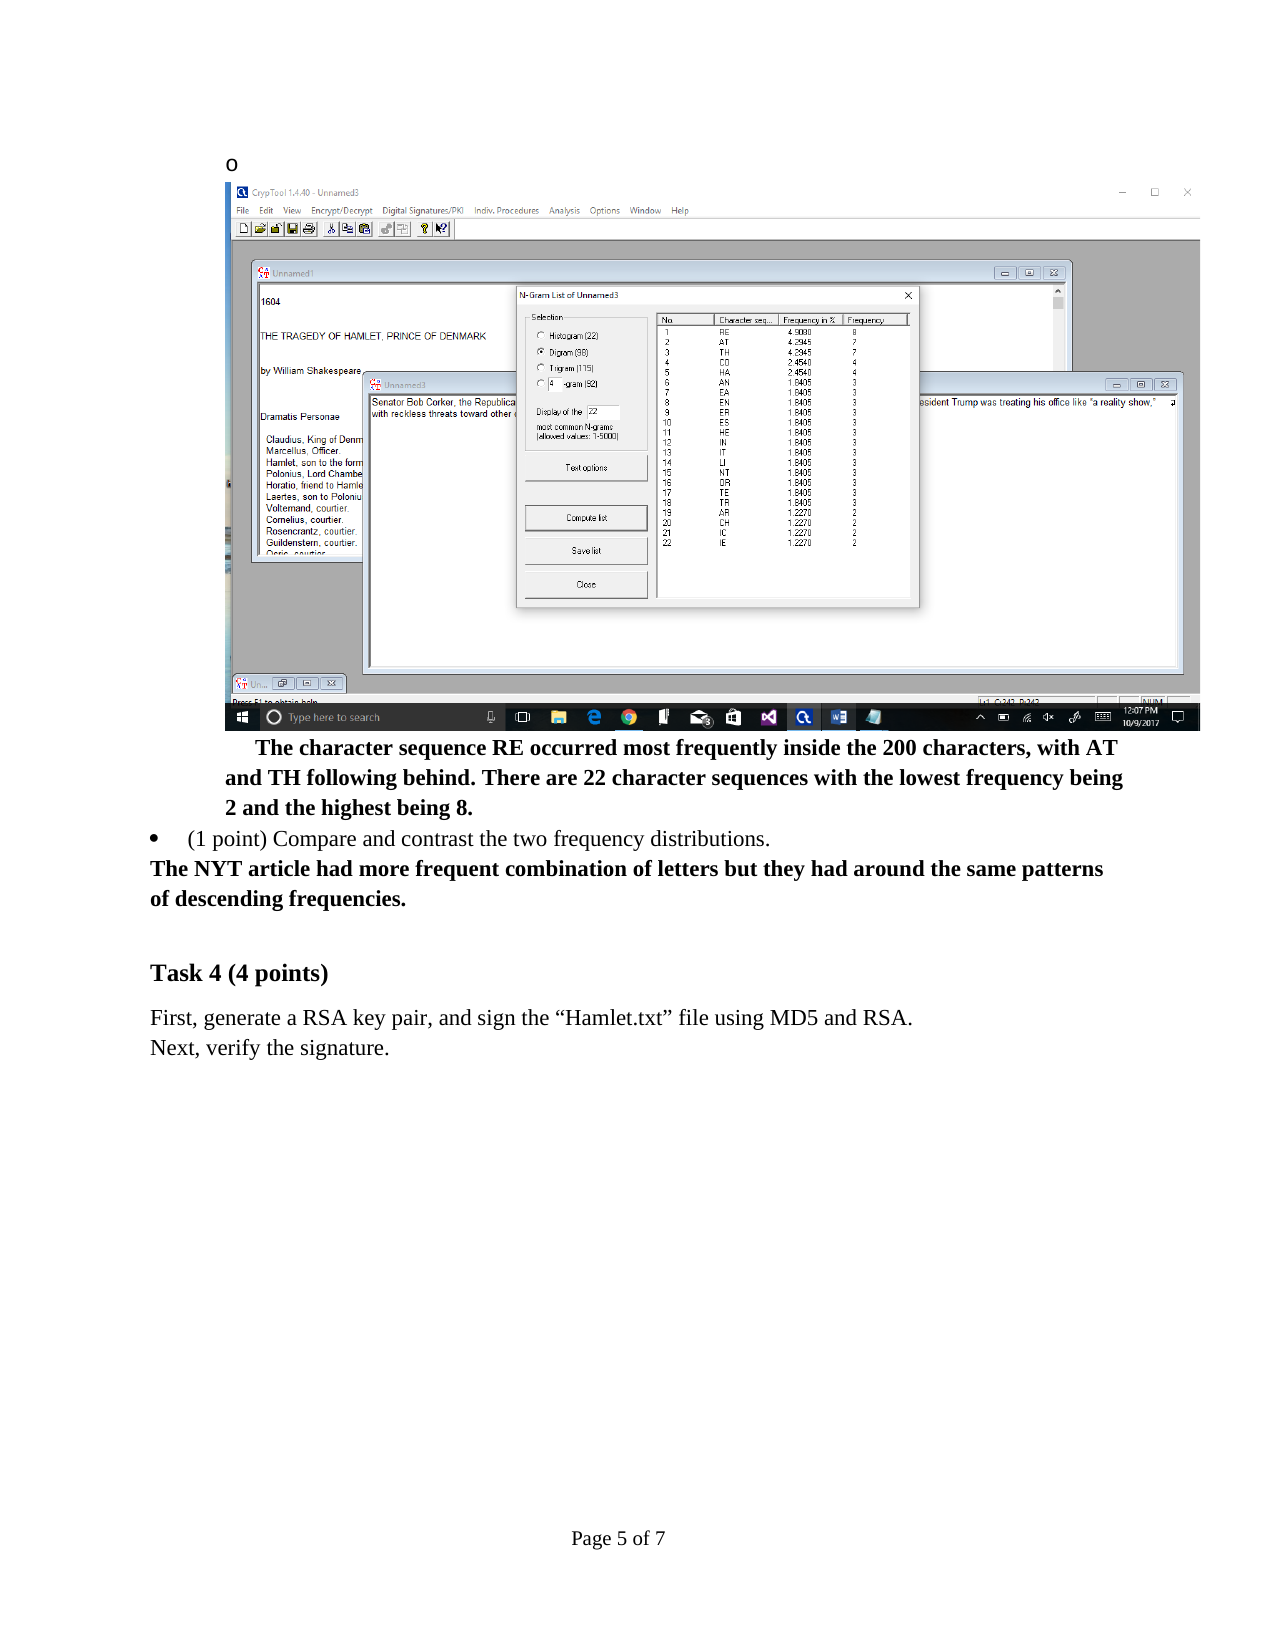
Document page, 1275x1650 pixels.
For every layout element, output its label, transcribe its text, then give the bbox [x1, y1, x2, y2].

text First, generate a RSA key pair, and sign the “Hamlet.txt” file using MD5 and RSA. [150, 1003, 1125, 1030]
list (1 point) Compare and contrast the two frequency distributions. [150, 825, 1125, 851]
text The character sequence RE occurred most frequently inside the 200 characters, with AT and TH following behind. There are 22 character sequences with the lowest frequency being 2 and the highest being 8. [225, 734, 1125, 821]
subtitle Task 4 (4 points) [150, 958, 1125, 987]
picture [225, 182, 1200, 731]
text Next, verify the signature. [150, 1034, 1125, 1060]
text The NYT article had more frequent combination of letters but they had around the same patterns of descending frequencies. [150, 855, 1125, 911]
